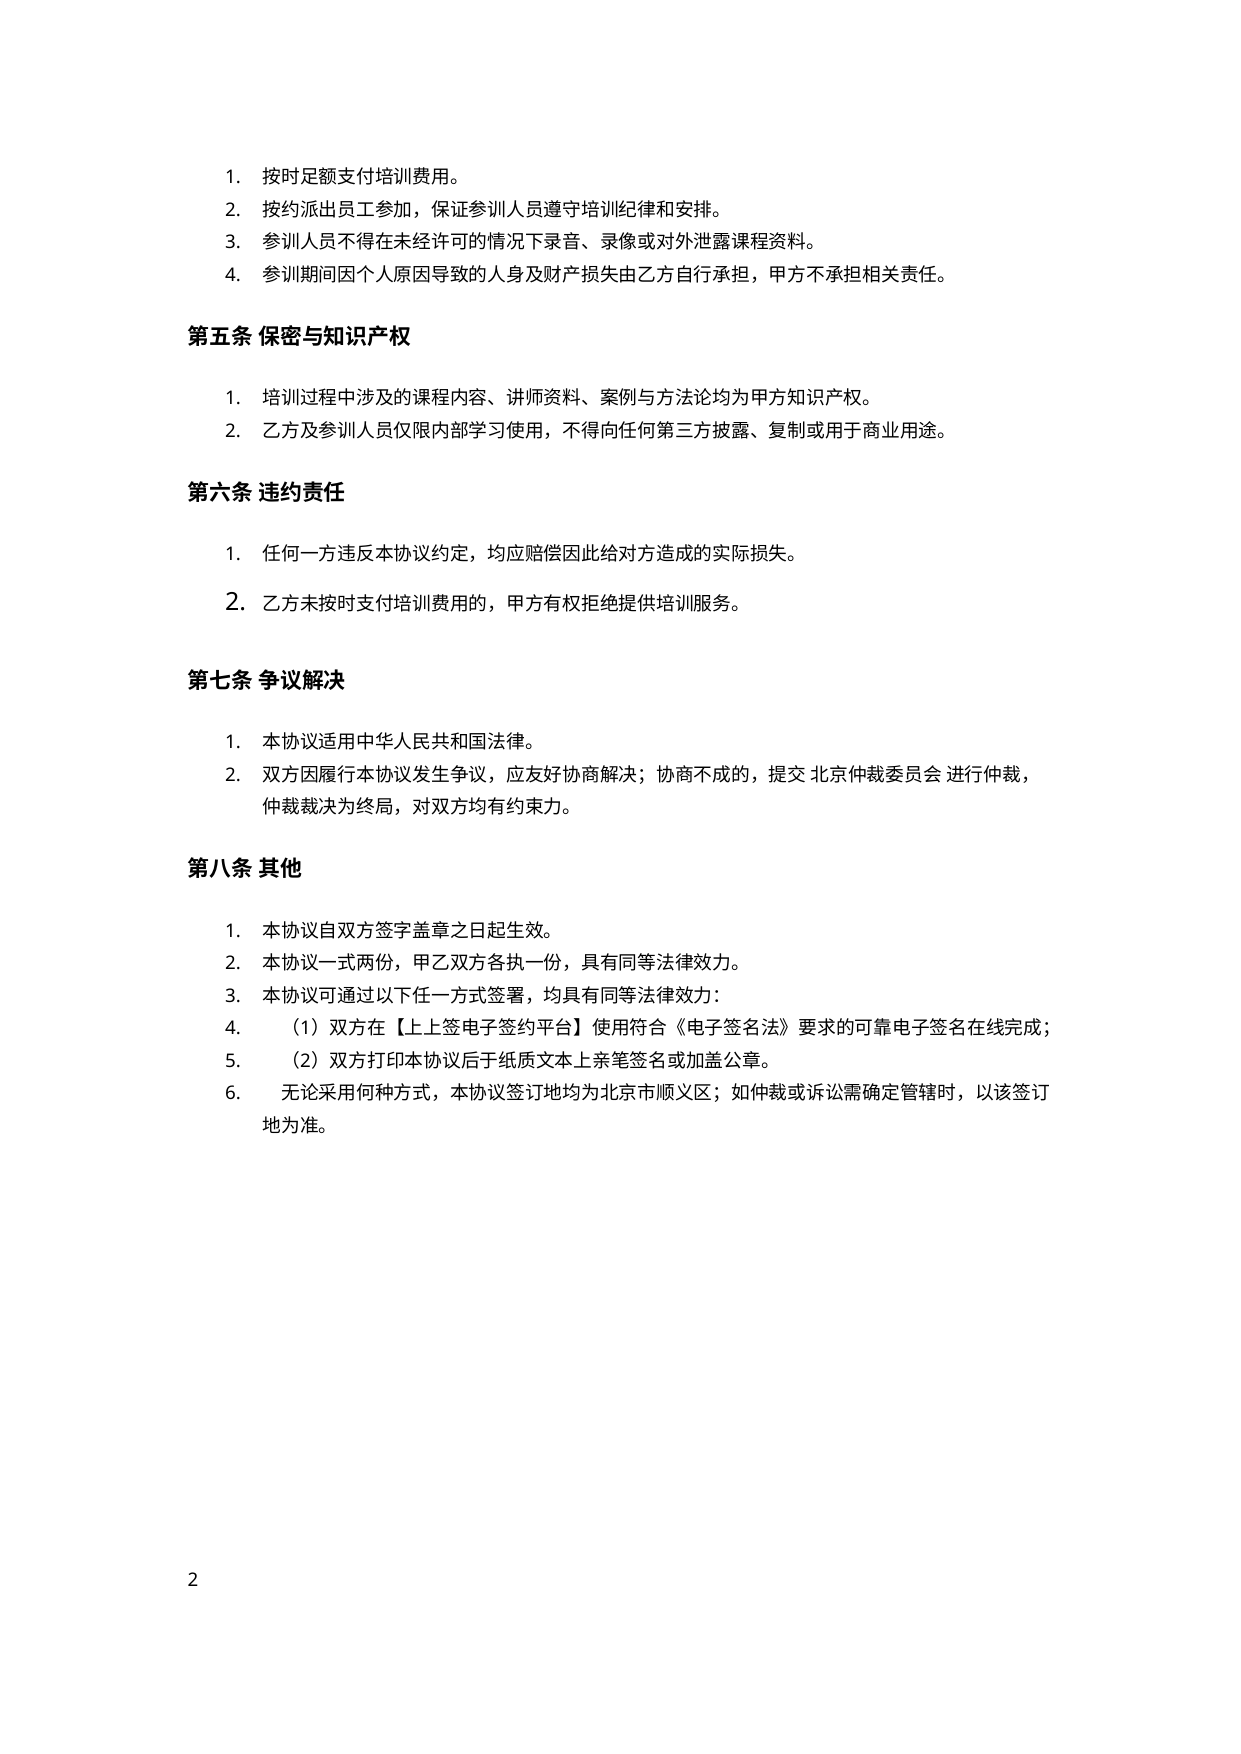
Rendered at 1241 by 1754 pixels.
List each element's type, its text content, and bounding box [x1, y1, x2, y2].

list 参训期间因个人原因导致的人身及财产损失由乙方自行承担，甲方不承担相关责任。 [225, 257, 1053, 289]
list 本协议适用中华人民共和国法律。 [225, 724, 1053, 757]
text 第六条 违约责任 [187, 474, 1053, 507]
list 乙方及参训人员仅限内部学习使用，不得向任何第三方披露、复制或用于商业用途。 [225, 413, 1053, 445]
list 本协议自双方签字盖章之日起生效。 [225, 913, 1053, 945]
list 本协议可通过以下任一方式签署，均具有同等法律效力： [225, 978, 1053, 1010]
list 培训过程中涉及的课程内容、讲师资料、案例与方法论均为甲方知识产权。 [225, 380, 1053, 413]
list 参训人员不得在未经许可的情况下录音、录像或对外泄露课程资料。 [225, 224, 1053, 257]
list 无论采用何种方式，本协议签订地均为北京市顺义区；如仲裁或诉讼需确定管辖时，以该签订地为准。 [225, 1075, 1053, 1140]
text 第八条 其他 [187, 851, 1053, 883]
list 乙方未按时支付培训费用的，甲方有权拒绝提供培训服务。 [225, 568, 1053, 633]
list 按时足额支付培训费用。 [225, 159, 1053, 192]
list （1）双方在【上上签电子签约平台】使用符合《电子签名法》要求的可靠电子签名在线完成； [225, 1010, 1053, 1043]
list 任何一方违反本协议约定，均应赔偿因此给对方造成的实际损失。 [225, 536, 1053, 568]
list （2）双方打印本协议后于纸质文本上亲笔签名或加盖公章。 [225, 1043, 1053, 1075]
text 第七条 争议解决 [187, 663, 1053, 695]
text 第五条 保密与知识产权 [187, 318, 1053, 351]
list 本协议一式两份，甲乙双方各执一份，具有同等法律效力。 [225, 945, 1053, 978]
list 按约派出员工参加，保证参训人员遵守培训纪律和安排。 [225, 192, 1053, 224]
list 双方因履行本协议发生争议，应友好协商解决；协商不成的，提交 北京仲裁委员会 进行仲裁，仲裁裁决为终局，对双方均有约束力。 [225, 757, 1053, 822]
